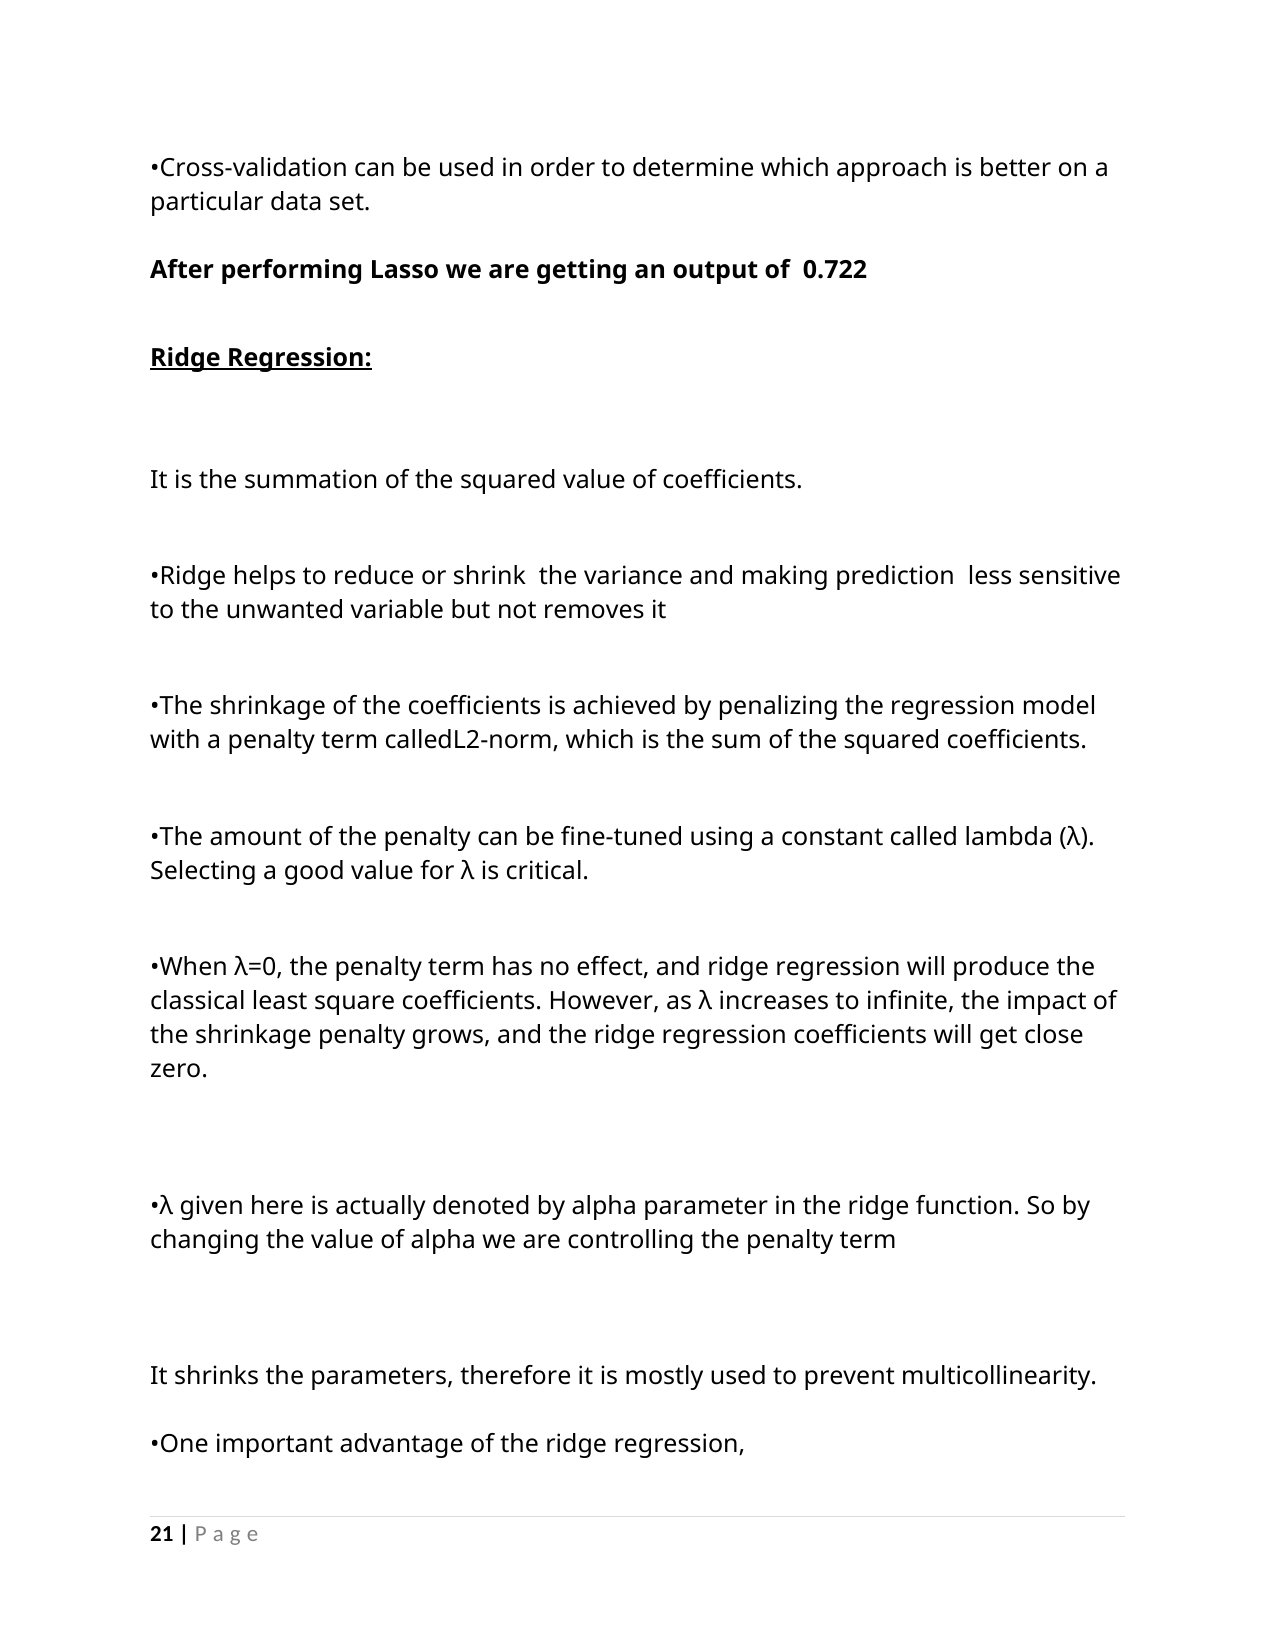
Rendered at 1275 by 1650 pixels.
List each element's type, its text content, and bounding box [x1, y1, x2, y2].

text It shrinks the parameters, therefore it is mostly used to prevent multicollinearity. [150, 1358, 1125, 1392]
text Ridge Regression: [150, 340, 1125, 374]
text •Ridge helps to reduce or shrink the variance and making prediction less sensitive to the unwanted variable but not removes it [150, 558, 1125, 626]
text •Cross-validation can be used in order to determine which approach is better on a particular data set. [150, 150, 1125, 218]
text •The amount of the penalty can be fine-tuned using a constant called lambda (λ). Selecting a good value for λ is critical. [150, 818, 1125, 887]
text •λ given here is actually denoted by alpha parameter in the ridge function. So by changing the value of alpha we are controlling the penalty term [150, 1187, 1125, 1255]
text •When λ=0, the penalty term has no effect, and ridge regression will produce the classical least square coefficients. However, as λ increases to infinite, the impact of the shrinkage penalty grows, and the ridge regression coefficients will get close zero. [150, 949, 1125, 1085]
text •One important advantage of the ridge regression, [150, 1426, 1125, 1460]
text After performing Lasso we are getting an output of 0.722 [150, 252, 1125, 286]
text It is the summation of the squared value of coefficients. [150, 461, 1125, 495]
text •The shrinkage of the coefficients is achieved by penalizing the regression model with a penalty term calledL2-norm, which is the sum of the squared coefficients. [150, 688, 1125, 756]
